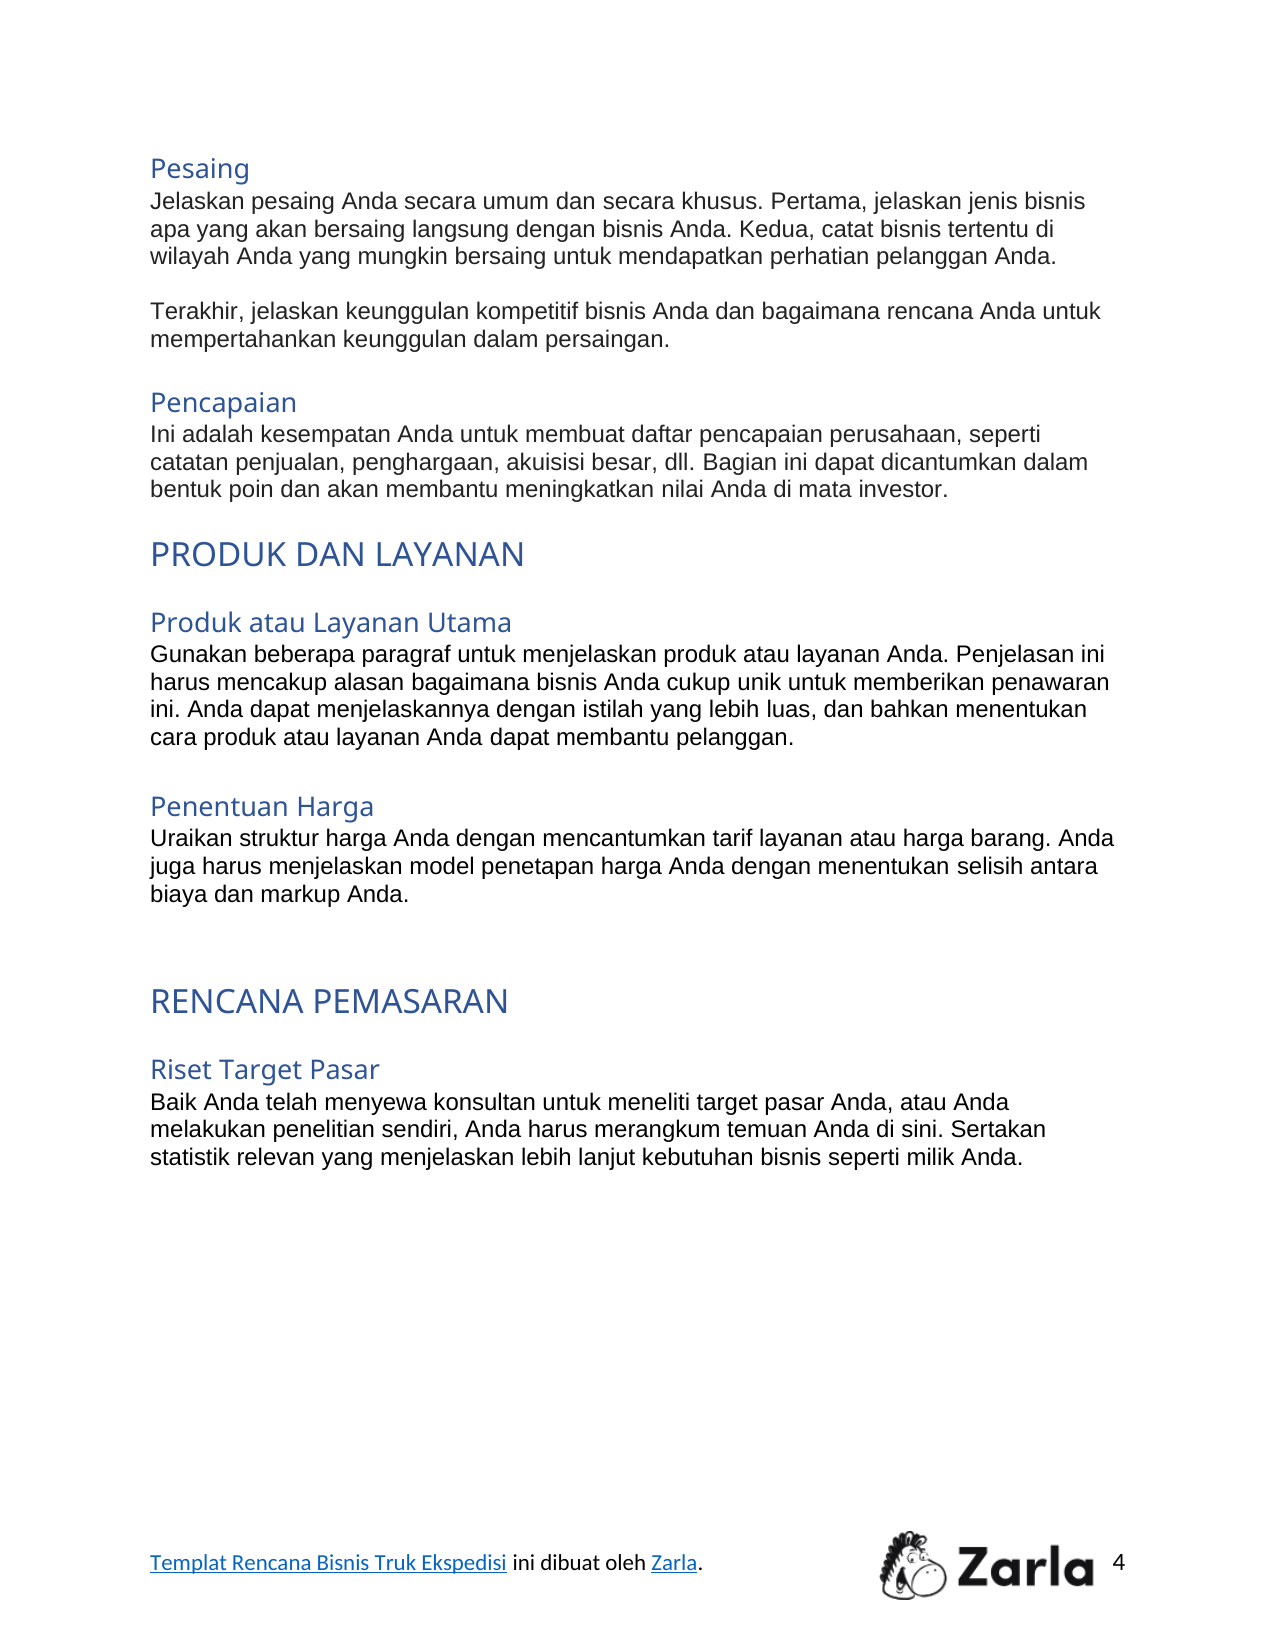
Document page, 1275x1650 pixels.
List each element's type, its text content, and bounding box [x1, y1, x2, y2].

text Terakhir, jelaskan keunggulan kompetitif bisnis Anda dan bagaimana rencana Anda untuk mempertahankan keunggulan dalam persaingan. [150, 297, 1125, 383]
text Produk atau Layanan Utama [150, 576, 1125, 640]
text Pencapaian [150, 383, 1125, 420]
subtitle RENCANA PEMASARAN [150, 932, 1125, 1023]
text Penentuan Harga [150, 751, 1125, 824]
text Ini adalah kesempatan Anda untuk membuat daftar pencapaian perusahaan, seperti catatan penjualan, penghargaan, akuisisi besar, dll. Bagian ini dapat dicantumkan dalam bentuk poin dan akan membantu meningkatkan nilai Anda di mata investor. [150, 420, 1125, 503]
text Riset Target Pasar [150, 1023, 1125, 1087]
text Uraikan struktur harga Anda dengan mencantumkan tarif layanan atau harga barang. Anda juga harus menjelaskan model penetapan harga Anda dengan menentukan selisih antara biaya dan markup Anda. [150, 824, 1125, 907]
text Jelaskan pesaing Anda secara umum dan secara khusus. Pertama, jelaskan jenis bisnis apa yang akan bersaing langsung dengan bisnis Anda. Kedua, catat bisnis tertentu di wilayah Anda yang mungkin bersaing untuk mendapatkan perhatian pelanggan Anda. [150, 187, 1125, 270]
text Gunakan beberapa paragraf untuk menjelaskan produk atau layanan Anda. Penjelasan ini harus mencakup alasan bagaimana bisnis Anda cukup unik untuk memberikan penawaran ini. Anda dapat menjelaskannya dengan istilah yang lebih luas, dan bahkan menentukan cara produk atau layanan Anda dapat membantu pelanggan. [150, 640, 1125, 751]
text Baik Anda telah menyewa konsultan untuk meneliti target pasar Anda, atau Anda melakukan penelitian sendiri, Anda harus merangkum temuan Anda di sini. Sertakan statistik relevan yang menjelaskan lebih lanjut kebutuhan bisnis seperti milik Anda. [150, 1087, 1125, 1170]
text PRODUK DAN LAYANAN [150, 503, 1125, 576]
picture [871, 1531, 1102, 1600]
text Pesaing [150, 150, 1125, 187]
